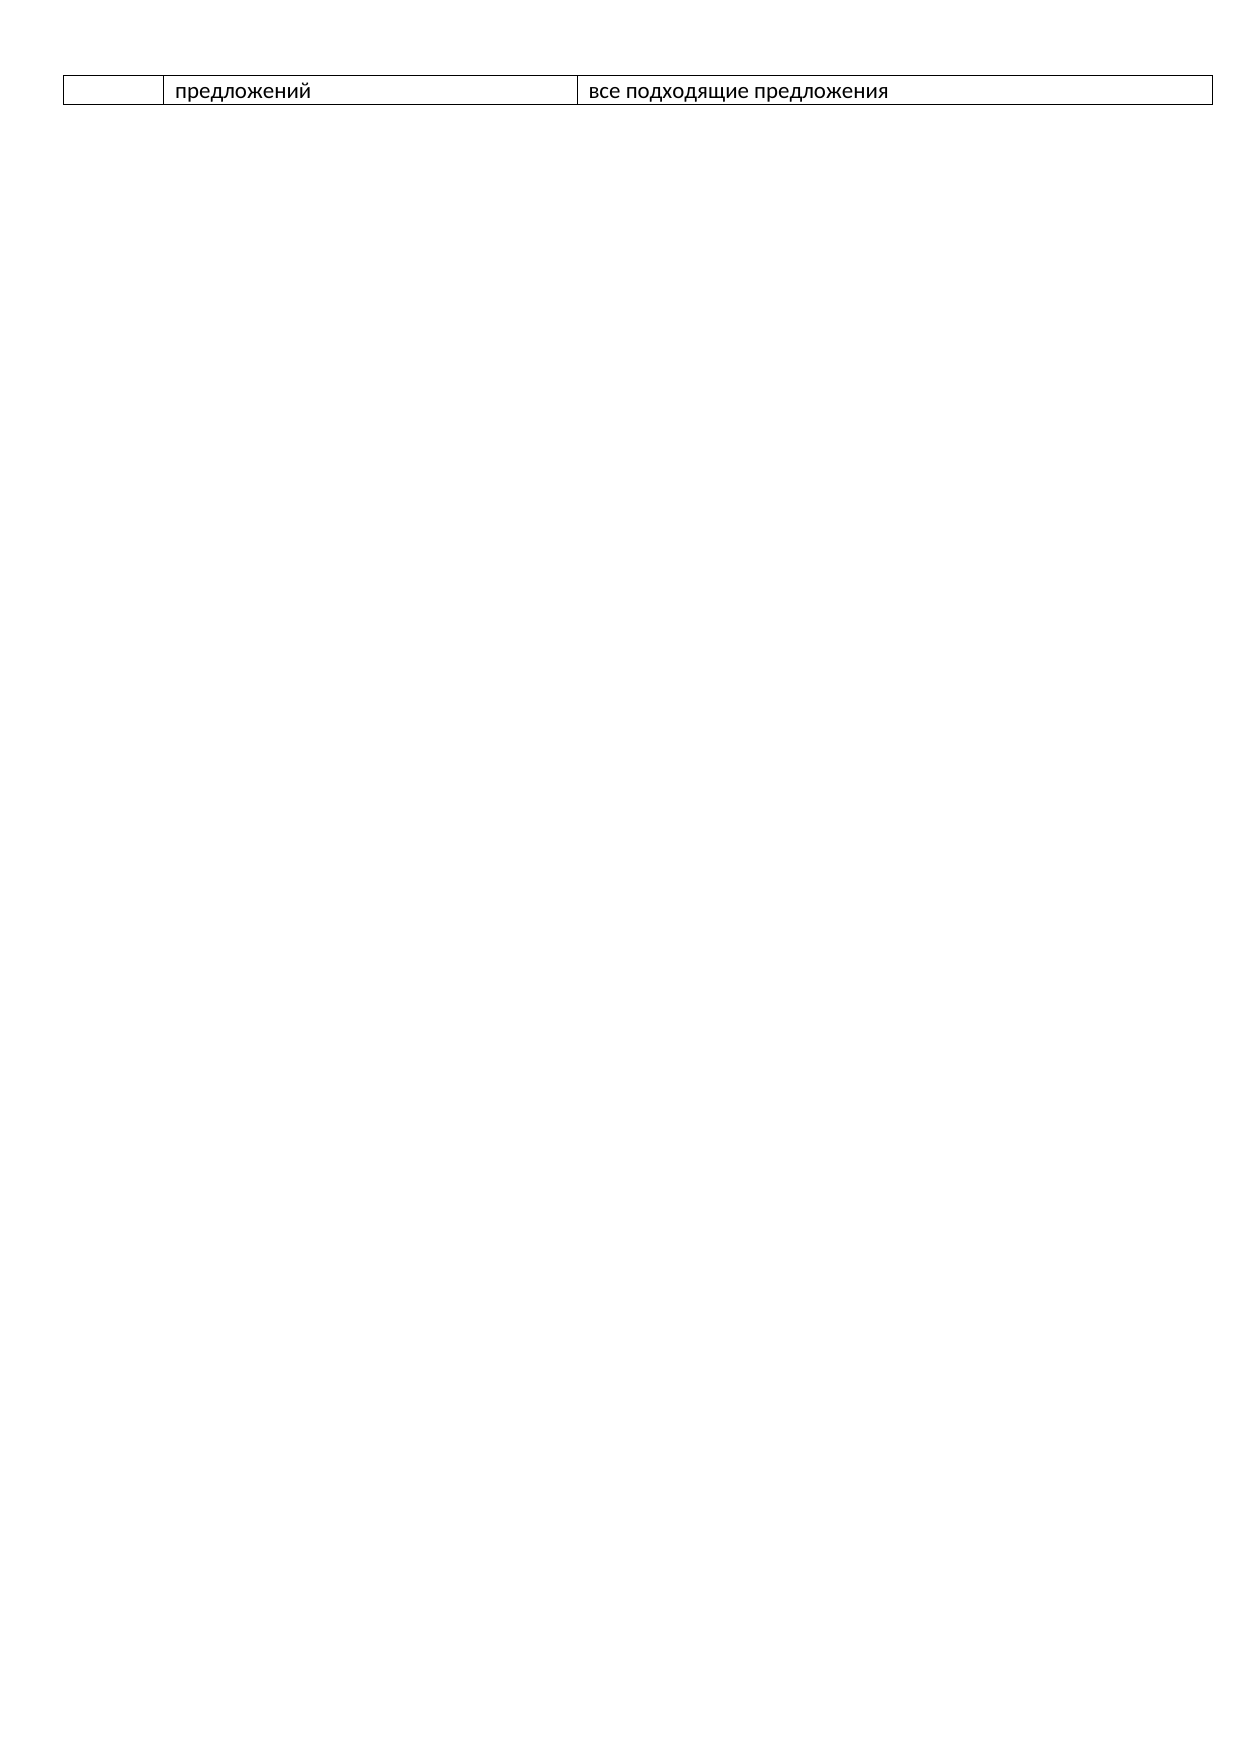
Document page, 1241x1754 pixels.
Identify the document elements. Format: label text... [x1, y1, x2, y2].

table_cell Заглавные и строчные буквы в начале предложений [164, 76, 577, 104]
table_cell Не влияет на работу программы, выведено время работы и все подходящие предложения [578, 76, 1212, 104]
